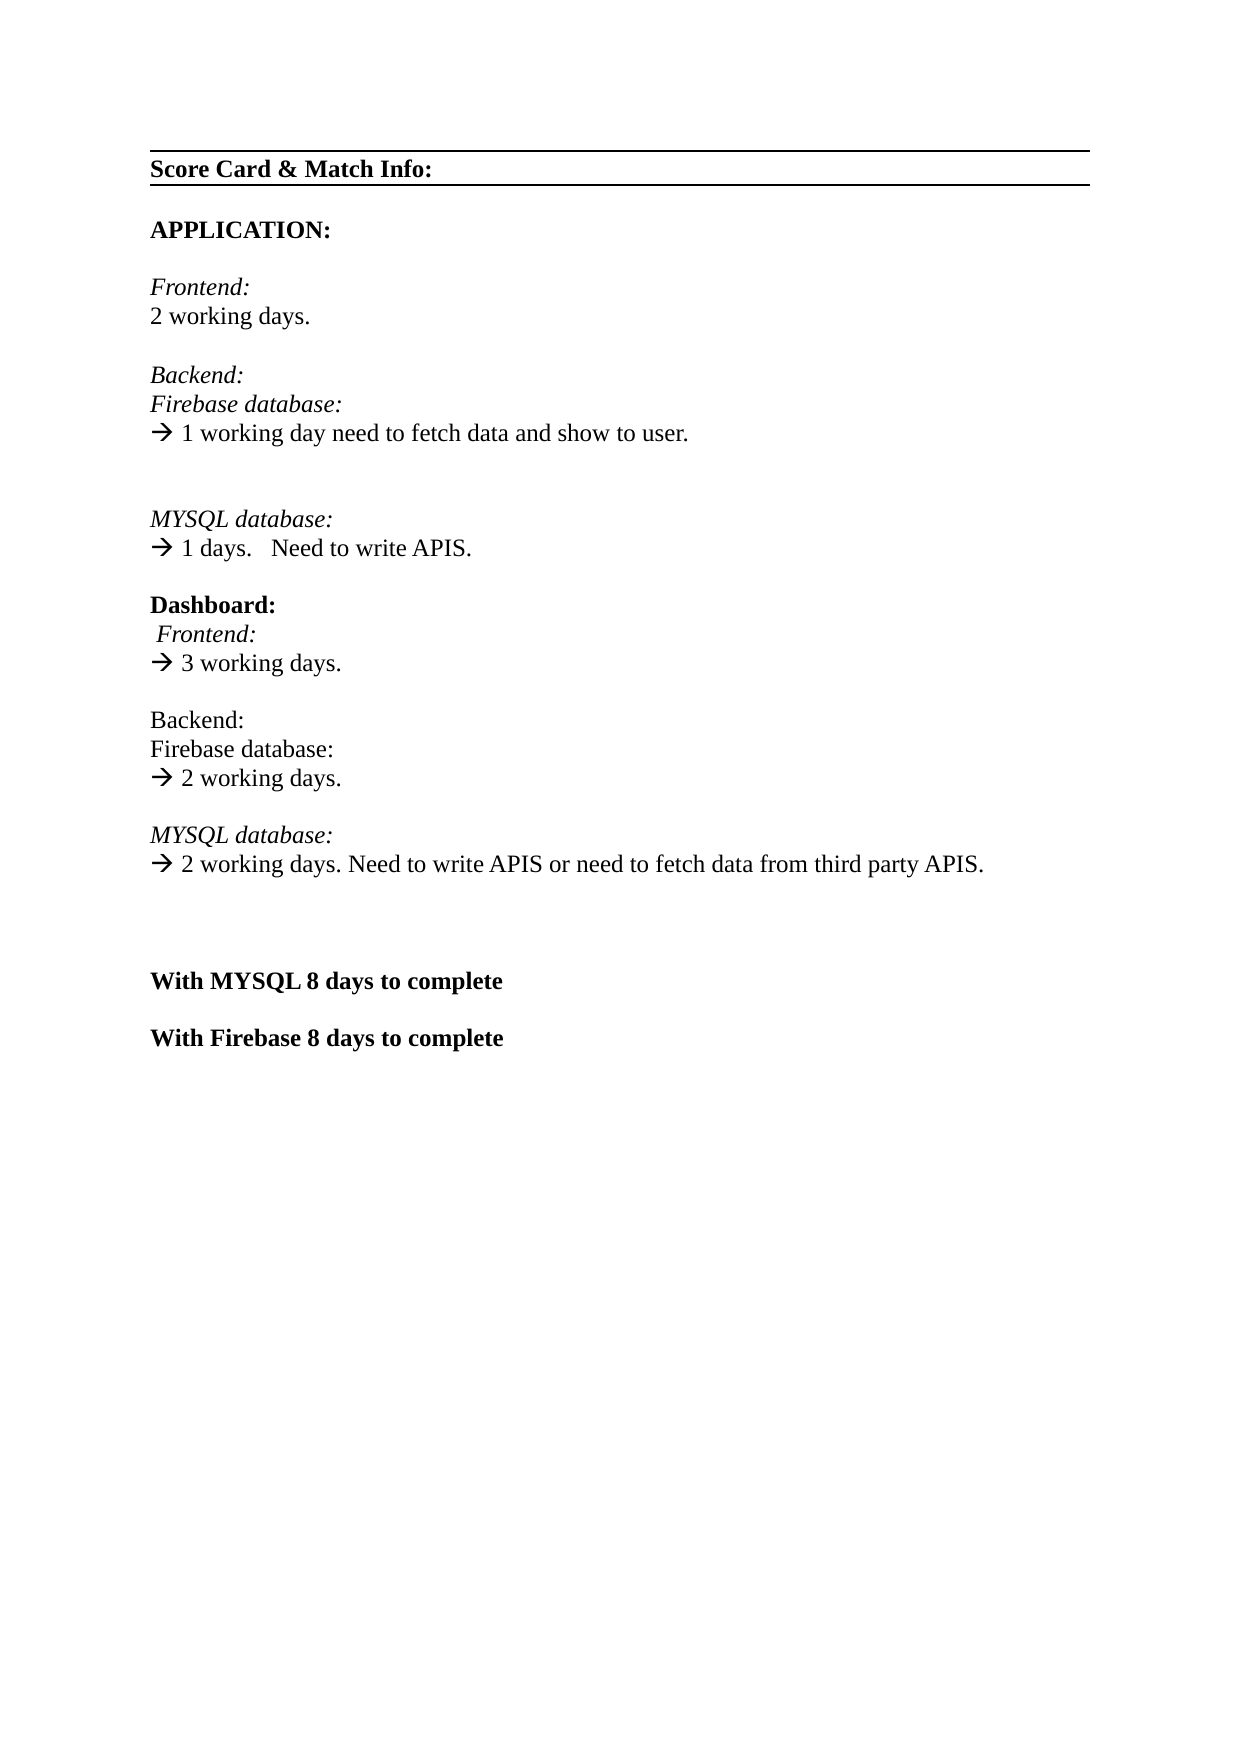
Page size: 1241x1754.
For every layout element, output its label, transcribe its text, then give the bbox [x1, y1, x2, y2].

text With MYSQL 8 days to complete [150, 966, 1090, 994]
text Firebase database: [150, 389, 1090, 418]
text 2 working days. Need to write APIS or need to fetch data from third party APIS. [150, 849, 1090, 878]
text Score Card & Match Info: [150, 152, 1090, 184]
text Dashboard: [150, 590, 1090, 619]
text 1 days. Need to write APIS. [150, 533, 1090, 562]
text APPLICATION: [150, 215, 1090, 243]
text With Firebase 8 days to complete [150, 1023, 1090, 1052]
text 1 working day need to fetch data and show to user. [150, 418, 1090, 447]
text Backend: [150, 705, 1090, 734]
text Backend: [150, 360, 1090, 389]
text Frontend: [150, 272, 1090, 301]
text 2 working days. [150, 301, 1090, 360]
text Firebase database: 2 working days. [150, 734, 1090, 792]
text MYSQL database: [150, 504, 1090, 533]
text Frontend: 3 working days. [150, 619, 1090, 677]
text MYSQL database: [150, 820, 1090, 849]
